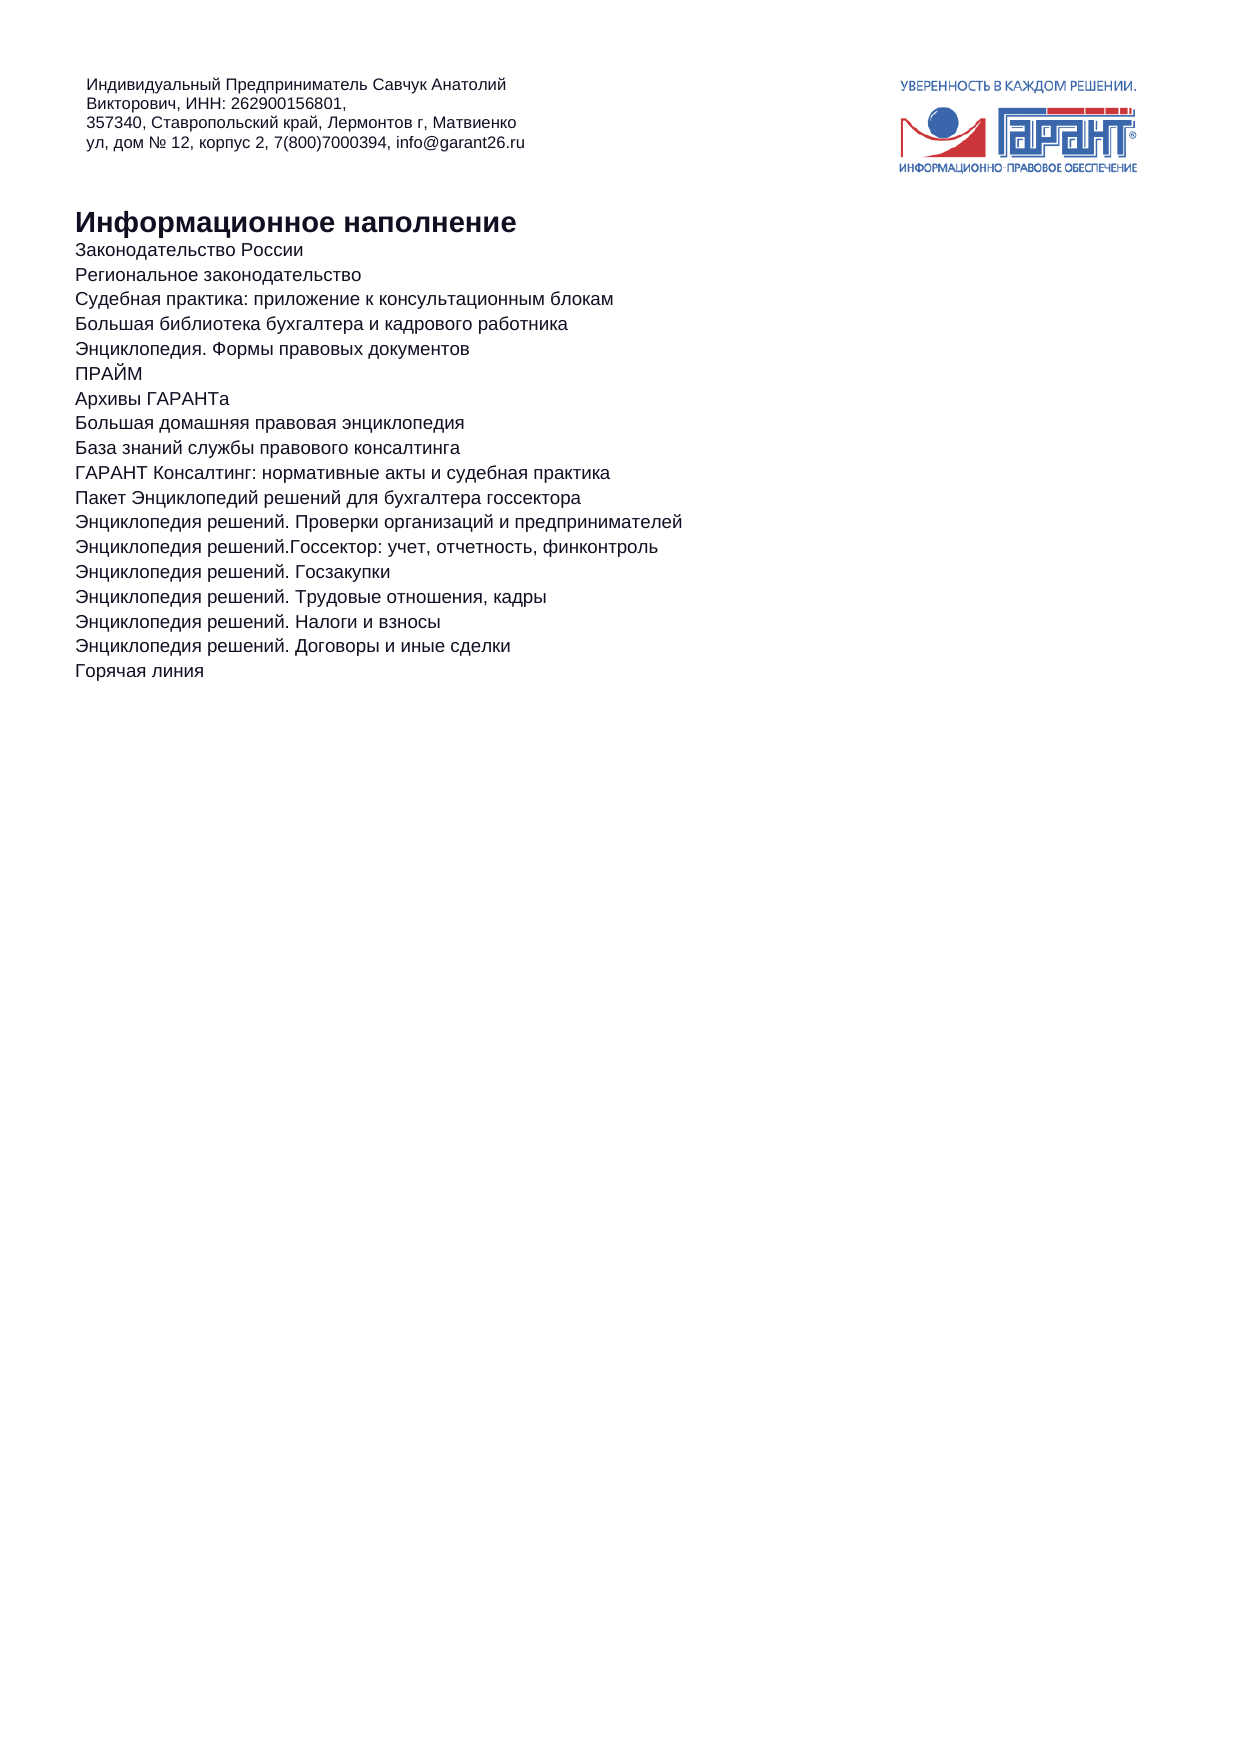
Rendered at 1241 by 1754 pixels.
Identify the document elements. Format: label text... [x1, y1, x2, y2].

text Энциклопедия решений. Госзакупки [75, 561, 1165, 582]
text Энциклопедия решений. Договоры и иные сделки [75, 635, 1165, 657]
picture [892, 74, 1143, 181]
text Горячая линия [75, 660, 1165, 682]
text Энциклопедия решений. Трудовые отношения, кадры [75, 586, 1165, 607]
text Региональное законодательство [75, 263, 1165, 285]
text Информационное наполнение [75, 205, 1165, 239]
text Судебная практика: приложение к консультационным блокам [75, 288, 1165, 310]
text База знаний службы правового консалтинга [75, 437, 1165, 458]
text Большая домашняя правовая энциклопедия [75, 412, 1165, 434]
text Большая библиотека бухгалтера и кадрового работника [75, 313, 1165, 334]
text Архивы ГАРАНТа [75, 387, 1165, 409]
text Пакет Энциклопедий решений для бухгалтера госсектора [75, 487, 1165, 508]
text Энциклопедия. Формы правовых документов [75, 338, 1165, 359]
text Энциклопедия решений. Налоги и взносы [75, 611, 1165, 632]
text Законодательство России [75, 239, 1165, 260]
text Энциклопедия решений.Госсектор: учет, отчетность, финконтроль [75, 536, 1165, 558]
text ПРАЙМ [75, 363, 1165, 384]
text ГАРАНТ Консалтинг: нормативные акты и судебная практика [75, 462, 1165, 483]
text Энциклопедия решений. Проверки организаций и предпринимателей [75, 511, 1165, 533]
